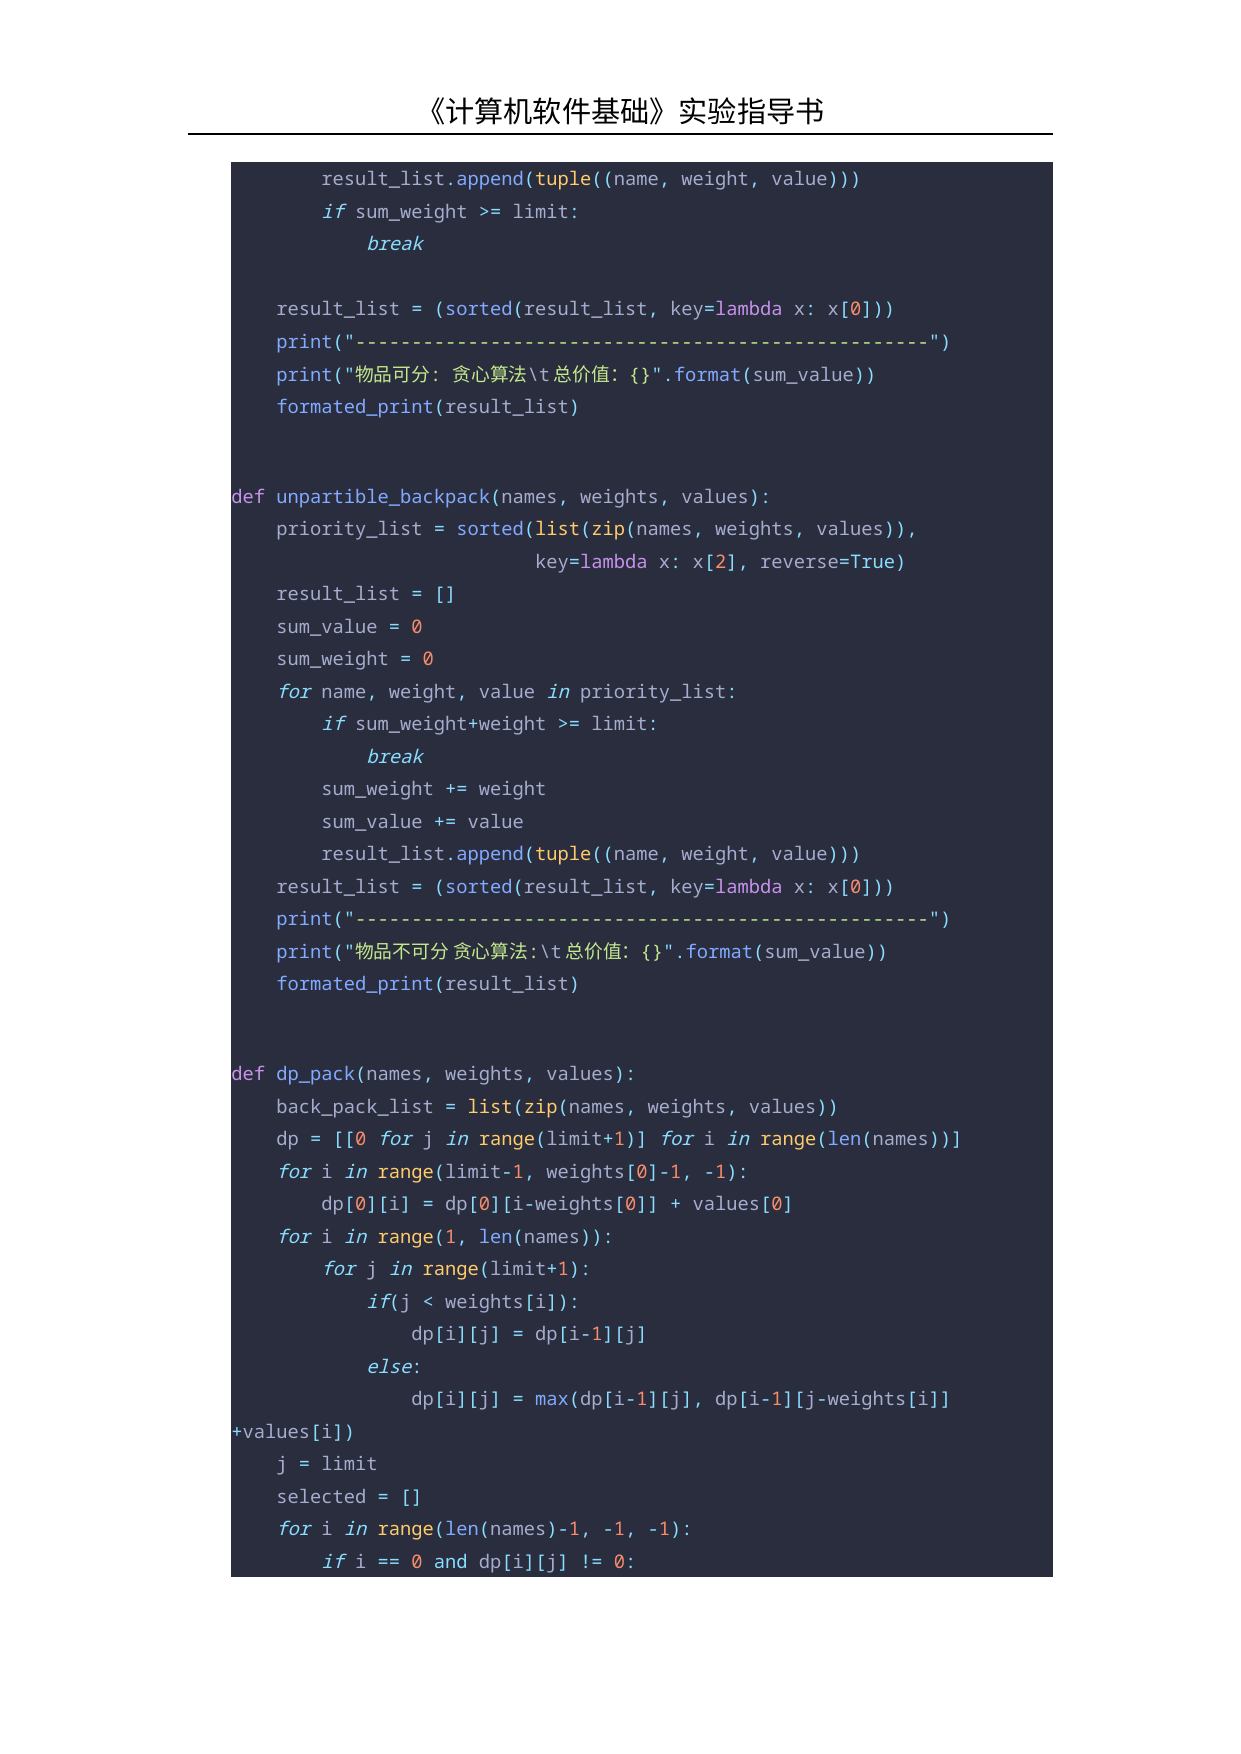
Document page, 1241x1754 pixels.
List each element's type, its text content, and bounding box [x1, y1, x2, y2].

text for i in range(len(names)-1, -1, -1): [231, 1512, 1053, 1544]
text print("---------------------------------------------------") [231, 902, 1053, 934]
text result_list.append(tuple((name, weight, value))) [231, 162, 1053, 194]
text formated_print(result_list) [231, 967, 1053, 999]
text back_pack_list = list(zip(names, weights, values)) [231, 1089, 1053, 1122]
text print("物品可分: 贪心算法\t总价值：{}".format(sum_value)) [231, 357, 1053, 389]
text def unpartible_backpack(names, weights, values): [231, 479, 1053, 512]
text if sum_weight+weight >= limit: [231, 707, 1053, 739]
text dp[0][i] = dp[0][i-weights[0]] + values[0] [231, 1187, 1053, 1219]
text for i in range(limit-1, weights[0]-1, -1): [231, 1154, 1053, 1187]
text result_list.append(tuple((name, weight, value))) [231, 837, 1053, 869]
text if i == 0 and dp[i][j] != 0: [231, 1544, 1053, 1577]
text print("---------------------------------------------------") [231, 324, 1053, 357]
text print("物品不可分 贪心算法:\t总价值：{}".format(sum_value)) [231, 934, 1053, 967]
text else: [231, 1349, 1053, 1382]
text key=lambda x: x[2], reverse=True) [231, 544, 1053, 577]
text dp = [[0 for j in range(limit+1)] for i in range(len(names))] [231, 1122, 1053, 1154]
text for j in range(limit+1): [231, 1252, 1053, 1284]
text priority_list = sorted(list(zip(names, weights, values)), [231, 512, 1053, 544]
text if(j < weights[i]): [231, 1284, 1053, 1317]
text for i in range(1, len(names)): [231, 1219, 1053, 1252]
text result_list = (sorted(result_list, key=lambda x: x[0])) [231, 292, 1053, 324]
text for name, weight, value in priority_list: [231, 674, 1053, 707]
text break [231, 227, 1053, 259]
text formated_print(result_list) [231, 389, 1053, 422]
text if sum_weight >= limit: [231, 194, 1053, 227]
text sum_weight += weight [231, 772, 1053, 804]
text result_list = (sorted(result_list, key=lambda x: x[0])) [231, 869, 1053, 902]
text j = limit [231, 1447, 1053, 1479]
text sum_weight = 0 [231, 642, 1053, 674]
text sum_value += value [231, 804, 1053, 837]
text break [231, 739, 1053, 772]
text result_list = [] [231, 577, 1053, 609]
text sum_value = 0 [231, 609, 1053, 642]
text dp[i][j] = max(dp[i-1][j], dp[i-1][j-weights[i]]+values[i]) [231, 1382, 1053, 1447]
text dp[i][j] = dp[i-1][j] [231, 1317, 1053, 1349]
text selected = [] [231, 1479, 1053, 1512]
text def dp_pack(names, weights, values): [231, 1057, 1053, 1089]
